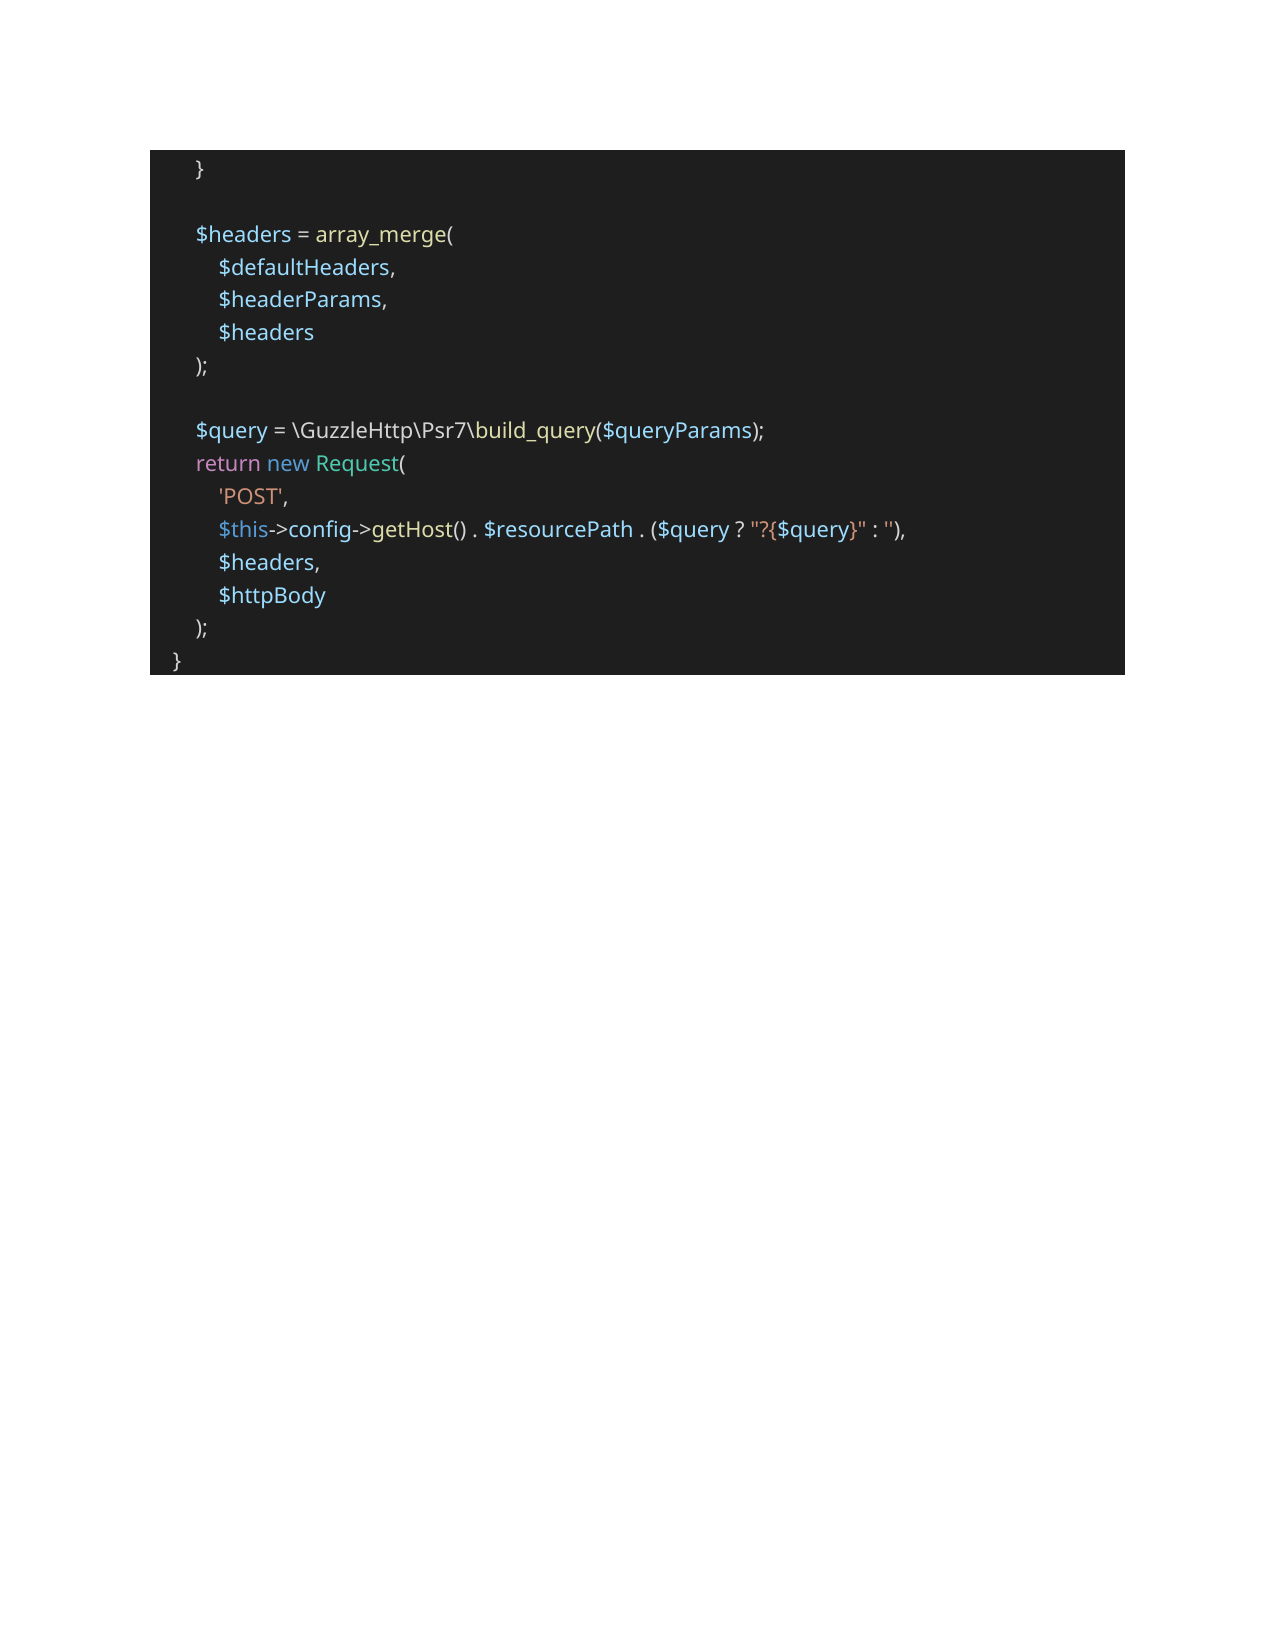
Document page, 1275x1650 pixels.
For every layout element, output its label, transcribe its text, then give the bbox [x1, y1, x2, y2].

text } [150, 150, 1125, 183]
text $query = \GuzzleHttp\Psr7\build_query($queryParams); [150, 412, 1125, 445]
text $headerParams, [150, 281, 1125, 314]
text $headers [150, 314, 1125, 347]
text ); [150, 347, 1125, 380]
text $defaultHeaders, [150, 248, 1125, 281]
text $headers, [150, 544, 1125, 577]
text ); [150, 609, 1125, 642]
text $httpBody [150, 577, 1125, 609]
text $this->config->getHost() . $resourcePath . ($query ? "?{$query}" : ''), [150, 511, 1125, 544]
text $headers = array_merge( [150, 216, 1125, 248]
text } [150, 642, 1125, 675]
text 'POST', [150, 478, 1125, 511]
text return new Request( [150, 445, 1125, 478]
